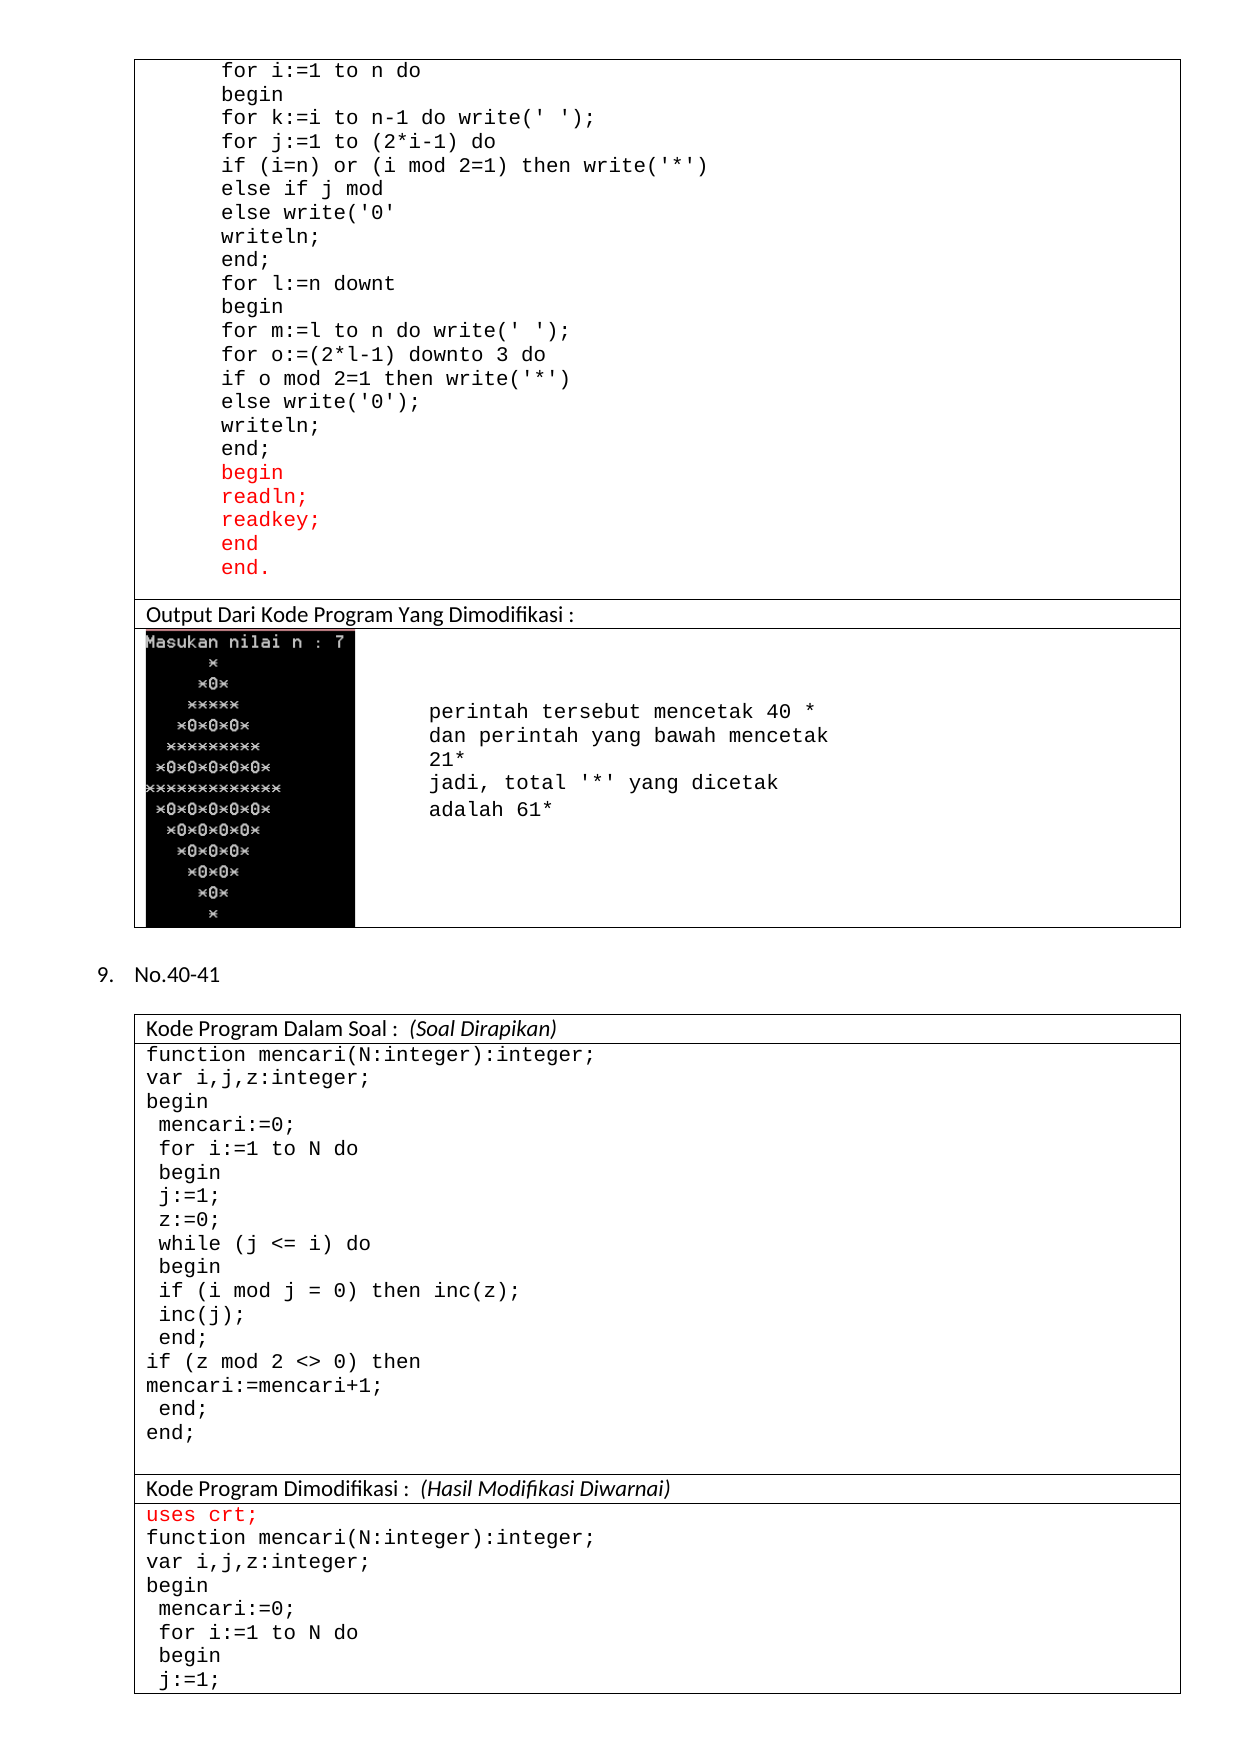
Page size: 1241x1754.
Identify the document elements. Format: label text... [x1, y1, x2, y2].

picture [145, 629, 356, 928]
table_cell [356, 629, 1180, 927]
table_cell [135, 629, 145, 927]
table_cell Output Dari Kode Program Yang Dimodifikasi : [135, 600, 1180, 628]
table_cell Kode Program Dimodifikasi : (Hasil Modifikasi Diwarnai) [135, 1475, 1180, 1503]
table_cell function mencari(N:integer):integer; var i,j,z:integer; begin mencari:=0; for i:=1 to N do begin j:=1; z:=0; while (j <= i) do begin if (i mod j = 0) then inc(z); inc(j); end; if (z mod 2 <> 0) then mencari:=mencari+1; end; end; [135, 1044, 1180, 1473]
list No.40-41 [97, 960, 1181, 988]
table_header Kode Program Dalam Soal : (Soal Dirapikan) [135, 1015, 1180, 1042]
